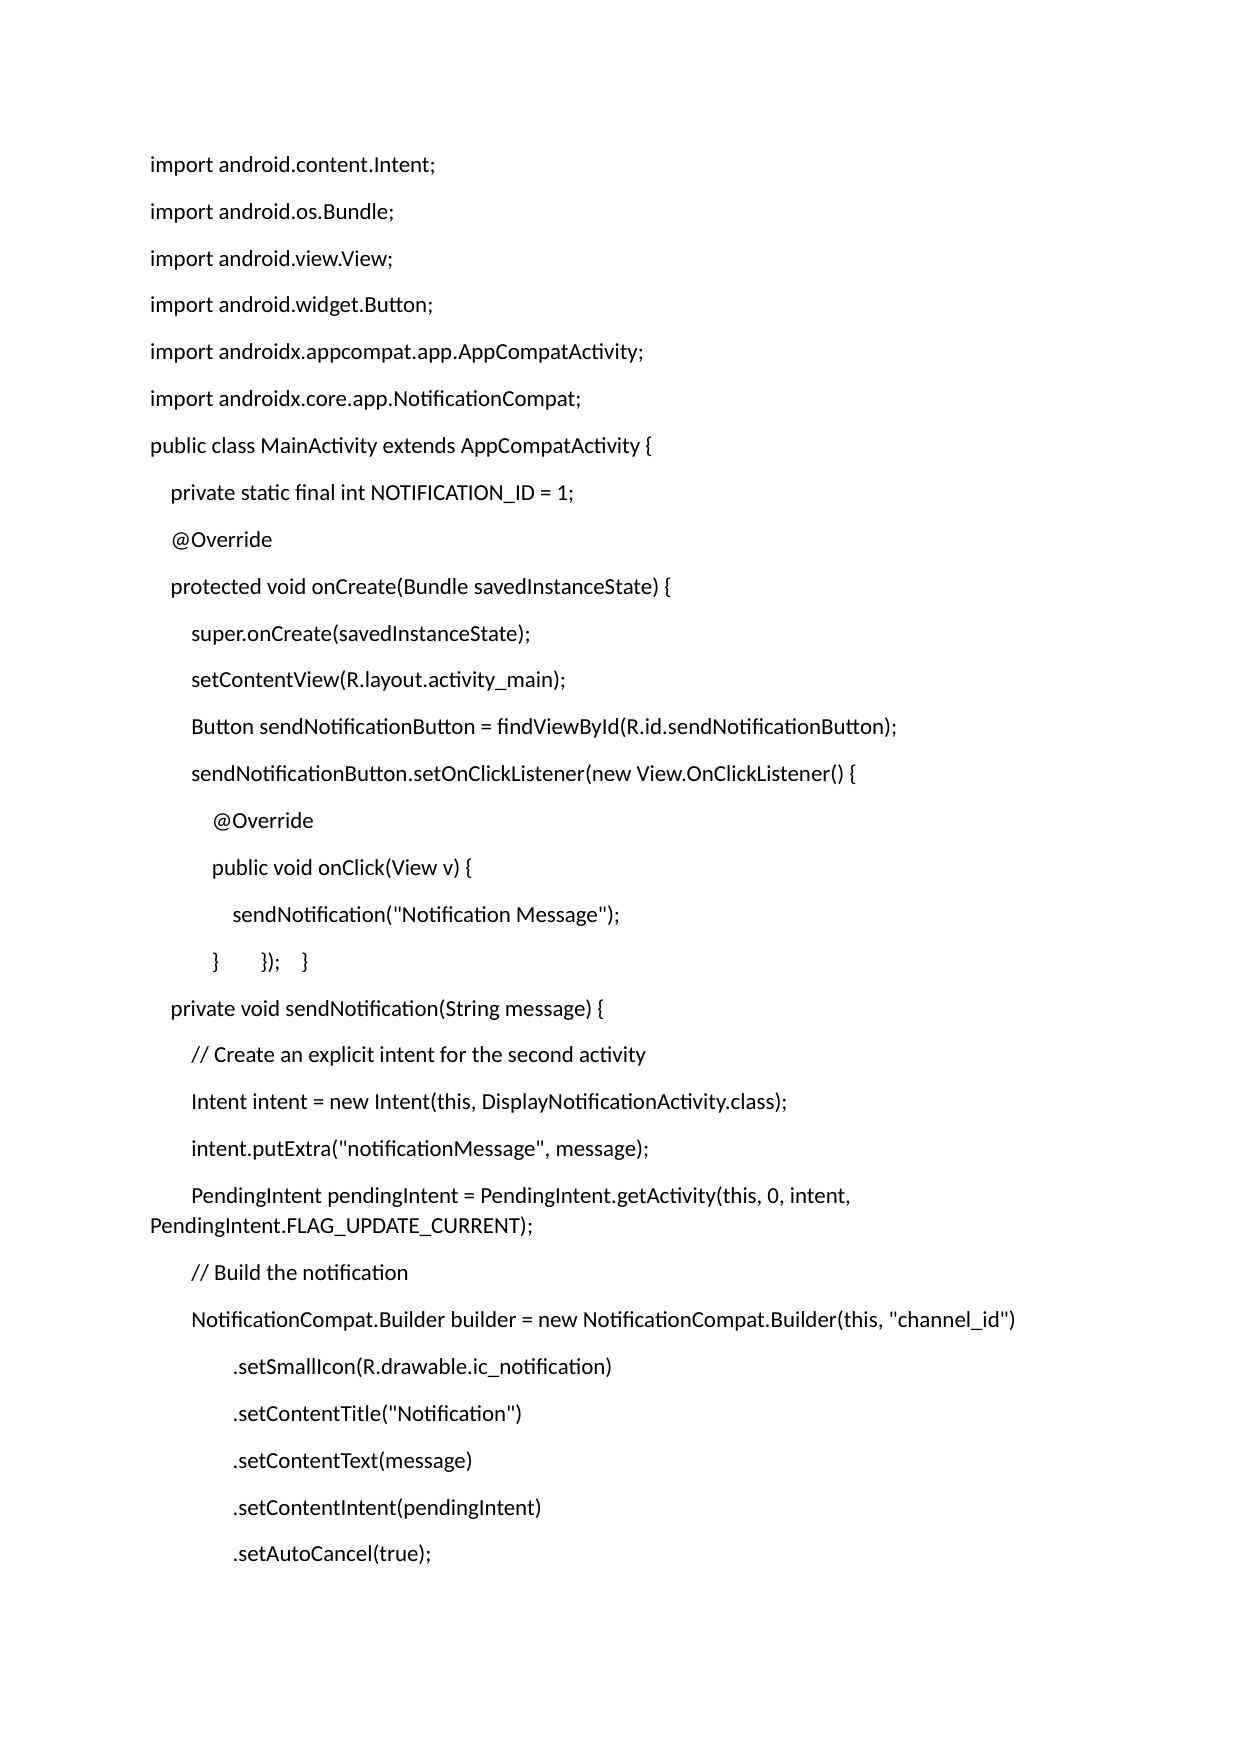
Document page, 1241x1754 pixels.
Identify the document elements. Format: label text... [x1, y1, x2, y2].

text import android.view.View; [150, 244, 1090, 272]
text import android.content.Intent; [150, 150, 1090, 178]
text @Override [150, 525, 1090, 553]
text private void sendNotification(String message) { [150, 994, 1090, 1022]
text public void onClick(View v) { [150, 853, 1090, 881]
text import android.widget.Button; [150, 291, 1090, 319]
text .setAutoCancel(true); [150, 1539, 1090, 1568]
text protected void onCreate(Bundle savedInstanceState) { [150, 572, 1090, 600]
text private static final int NOTIFICATION_ID = 1; [150, 478, 1090, 506]
text .setContentIntent(pendingIntent) [150, 1493, 1090, 1521]
text // Create an explicit intent for the second activity [150, 1041, 1090, 1069]
text Intent intent = new Intent(this, DisplayNotificationActivity.class); [150, 1087, 1090, 1116]
text import android.os.Bundle; [150, 197, 1090, 225]
text import androidx.appcompat.app.AppCompatActivity; [150, 337, 1090, 366]
text .setContentTitle("Notification") [150, 1399, 1090, 1427]
text .setContentText(message) [150, 1446, 1090, 1474]
text super.onCreate(savedInstanceState); [150, 619, 1090, 647]
text public class MainActivity extends AppCompatActivity { [150, 431, 1090, 459]
text // Build the notification [150, 1258, 1090, 1286]
text Button sendNotificationButton = findViewById(R.id.sendNotificationButton); [150, 712, 1090, 741]
text sendNotificationButton.setOnClickListener(new View.OnClickListener() { [150, 759, 1090, 787]
text } }); } [150, 947, 1090, 975]
text .setSmallIcon(R.drawable.ic_notification) [150, 1352, 1090, 1380]
text import androidx.core.app.NotificationCompat; [150, 384, 1090, 412]
text intent.putExtra("notificationMessage", message); [150, 1134, 1090, 1162]
text setContentView(R.layout.activity_main); [150, 666, 1090, 694]
text sendNotification("Notification Message"); [150, 900, 1090, 928]
text NotificationCompat.Builder builder = new NotificationCompat.Builder(this, "channel_id") [150, 1305, 1090, 1333]
text PendingIntent pendingIntent = PendingIntent.getActivity(this, 0, intent, PendingIntent.FLAG_UPDATE_CURRENT); [150, 1181, 1090, 1239]
text @Override [150, 806, 1090, 834]
